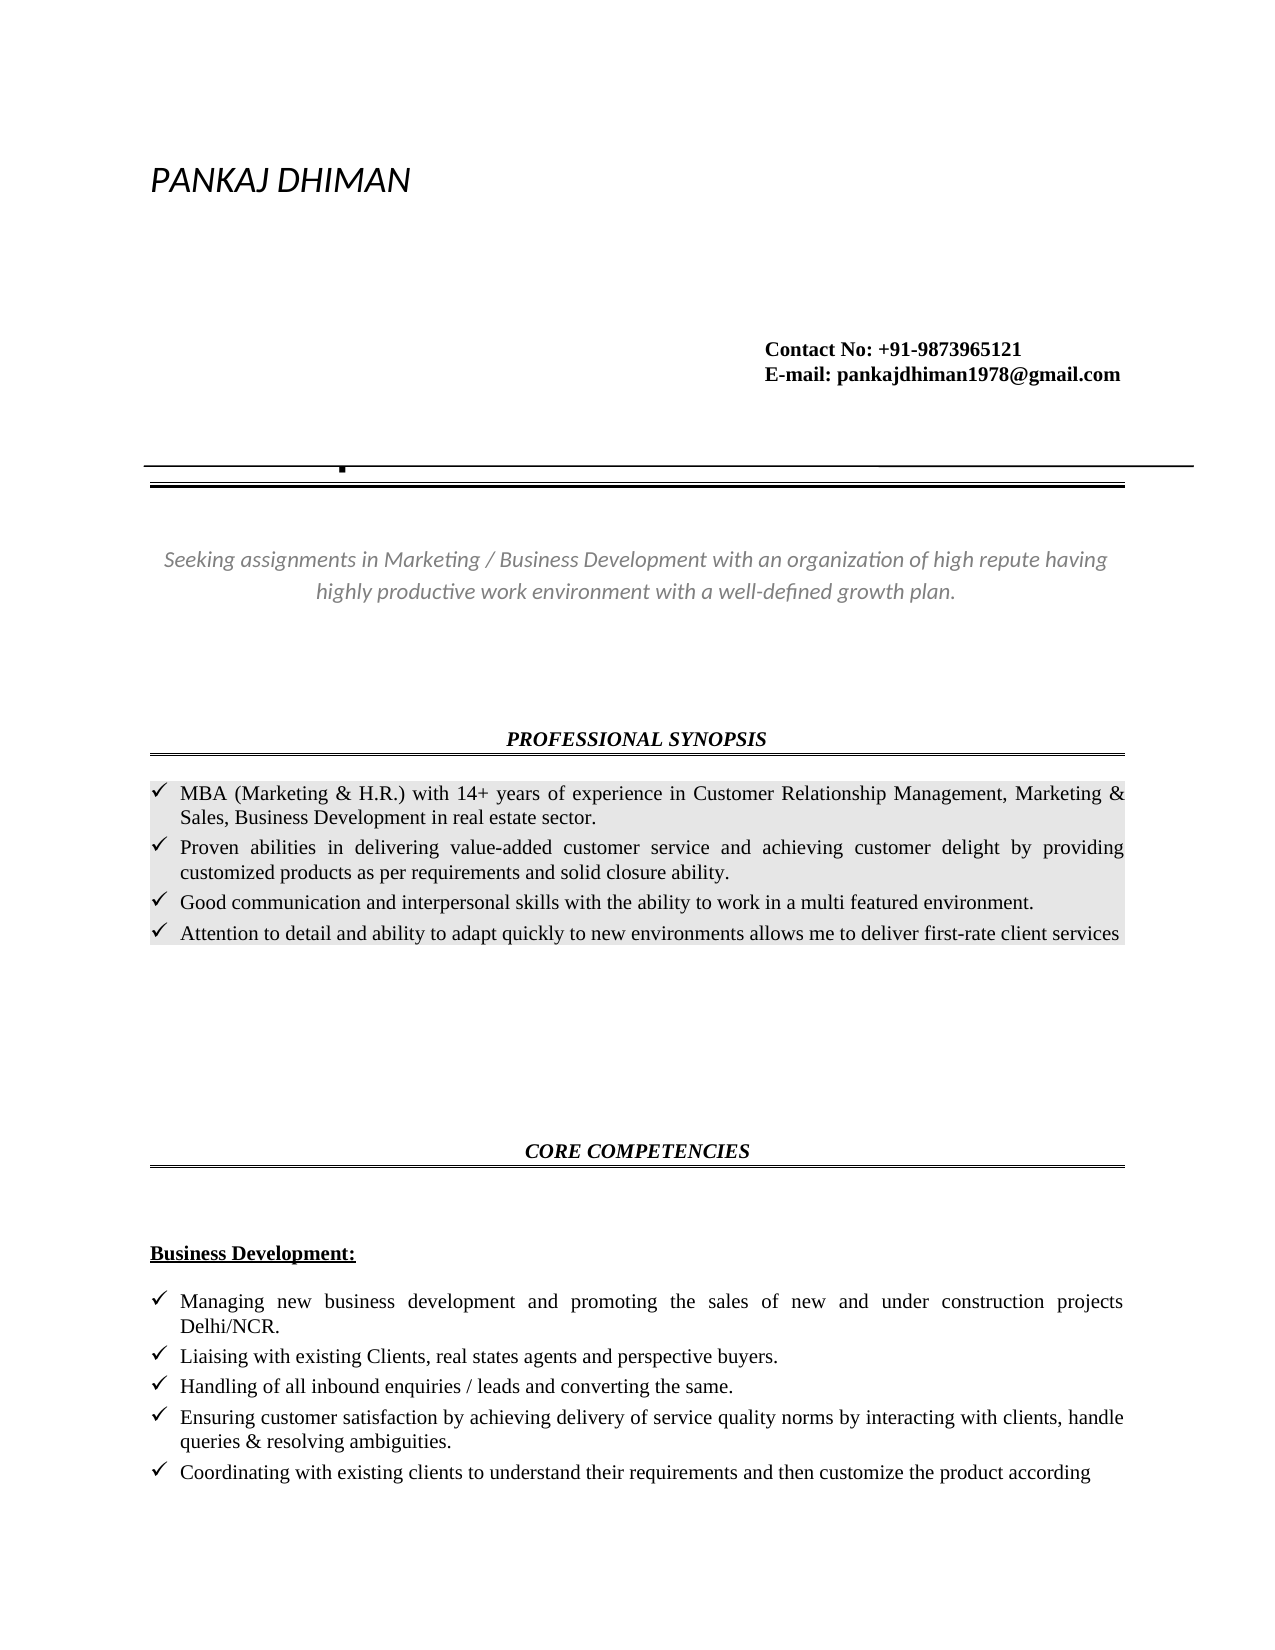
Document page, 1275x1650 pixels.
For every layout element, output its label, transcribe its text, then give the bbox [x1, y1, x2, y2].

text CORE COMPETENCIES [150, 1139, 1125, 1165]
text Seeking assignments in Marketing / Business Development with an organization of high repute having highly productive work environment with a well-defined growth plan. [150, 530, 1125, 605]
list Handling of all inbound enquiries / leads and converting the same. [150, 1374, 1125, 1399]
list Coordinating with existing clients to understand their requirements and then customize the product according [150, 1460, 1125, 1484]
list Ensuring customer satisfaction by achieving delivery of service quality norms by interacting with clients, handle queries & resolving ambiguities. [150, 1405, 1125, 1453]
text Business Development: [150, 1241, 1125, 1265]
list MBA (Marketing & H.R.) with 14+ years of experience in Customer Relationship Management, Marketing & Sales, Business Development in real estate sector. [150, 781, 1125, 829]
list Liaising with existing Clients, real states agents and perspective buyers. [150, 1344, 1125, 1368]
list Good communication and interpersonal skills with the ability to work in a multi featured environment. [150, 890, 1125, 914]
text PROFESSIONAL SYNOPSIS [150, 727, 1125, 753]
text Contact No: +91-9873965121 [150, 337, 1125, 361]
text E-mail: pankajdhiman1978@gmail.com [150, 361, 1125, 386]
list Managing new business development and promoting the sales of new and under construction projects Delhi/NCR. [150, 1289, 1125, 1338]
text PANKAJ DHIMAN [150, 156, 1125, 202]
list Proven abilities in delivering value-added customer service and achieving customer delight by providing customized products as per requirements and solid closure ability. [150, 835, 1125, 884]
list Attention to detail and ability to adapt quickly to new environments allows me to deliver first-rate client services [150, 921, 1125, 945]
